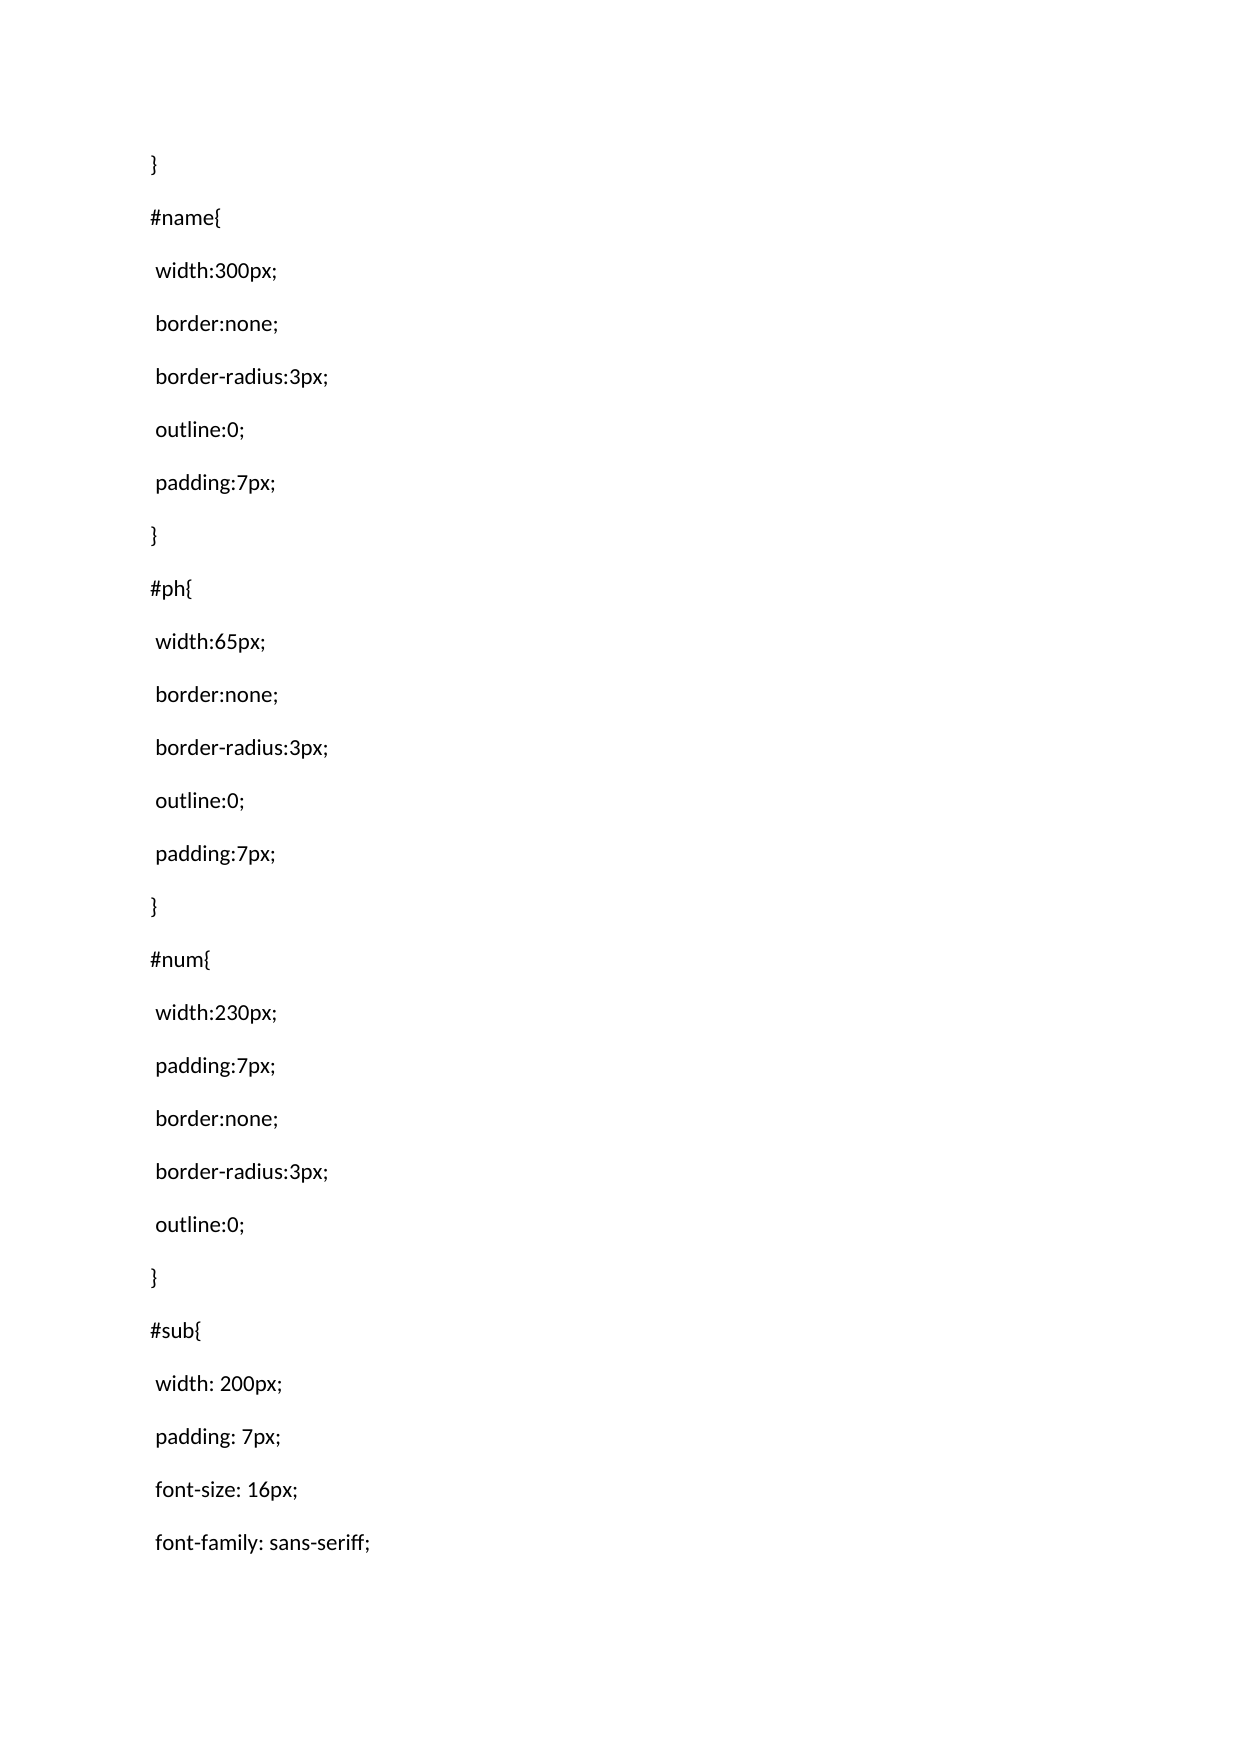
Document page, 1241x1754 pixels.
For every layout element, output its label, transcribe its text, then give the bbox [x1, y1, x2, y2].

text font-family: sans-seriff; [150, 1528, 1090, 1557]
text #num{ [150, 945, 1090, 973]
text } [150, 1263, 1090, 1291]
text width:230px; [150, 998, 1090, 1026]
text width:300px; [150, 256, 1090, 284]
text padding:7px; [150, 468, 1090, 496]
text border-radius:3px; [150, 362, 1090, 390]
text font-size: 16px; [150, 1476, 1090, 1503]
text border:none; [150, 680, 1090, 708]
text outline:0; [150, 415, 1090, 443]
text #ph{ [150, 574, 1090, 602]
text outline:0; [150, 1210, 1090, 1238]
text } [150, 150, 1090, 178]
text border:none; [150, 309, 1090, 337]
text padding: 7px; [150, 1422, 1090, 1451]
text width: 200px; [150, 1369, 1090, 1397]
text width:65px; [150, 627, 1090, 655]
text } [150, 521, 1090, 549]
text border-radius:3px; [150, 1157, 1090, 1185]
text border:none; [150, 1104, 1090, 1132]
text padding:7px; [150, 839, 1090, 867]
text #name{ [150, 203, 1090, 231]
text #sub{ [150, 1316, 1090, 1344]
text padding:7px; [150, 1051, 1090, 1079]
text border-radius:3px; [150, 733, 1090, 761]
text } [150, 892, 1090, 920]
text outline:0; [150, 786, 1090, 814]
